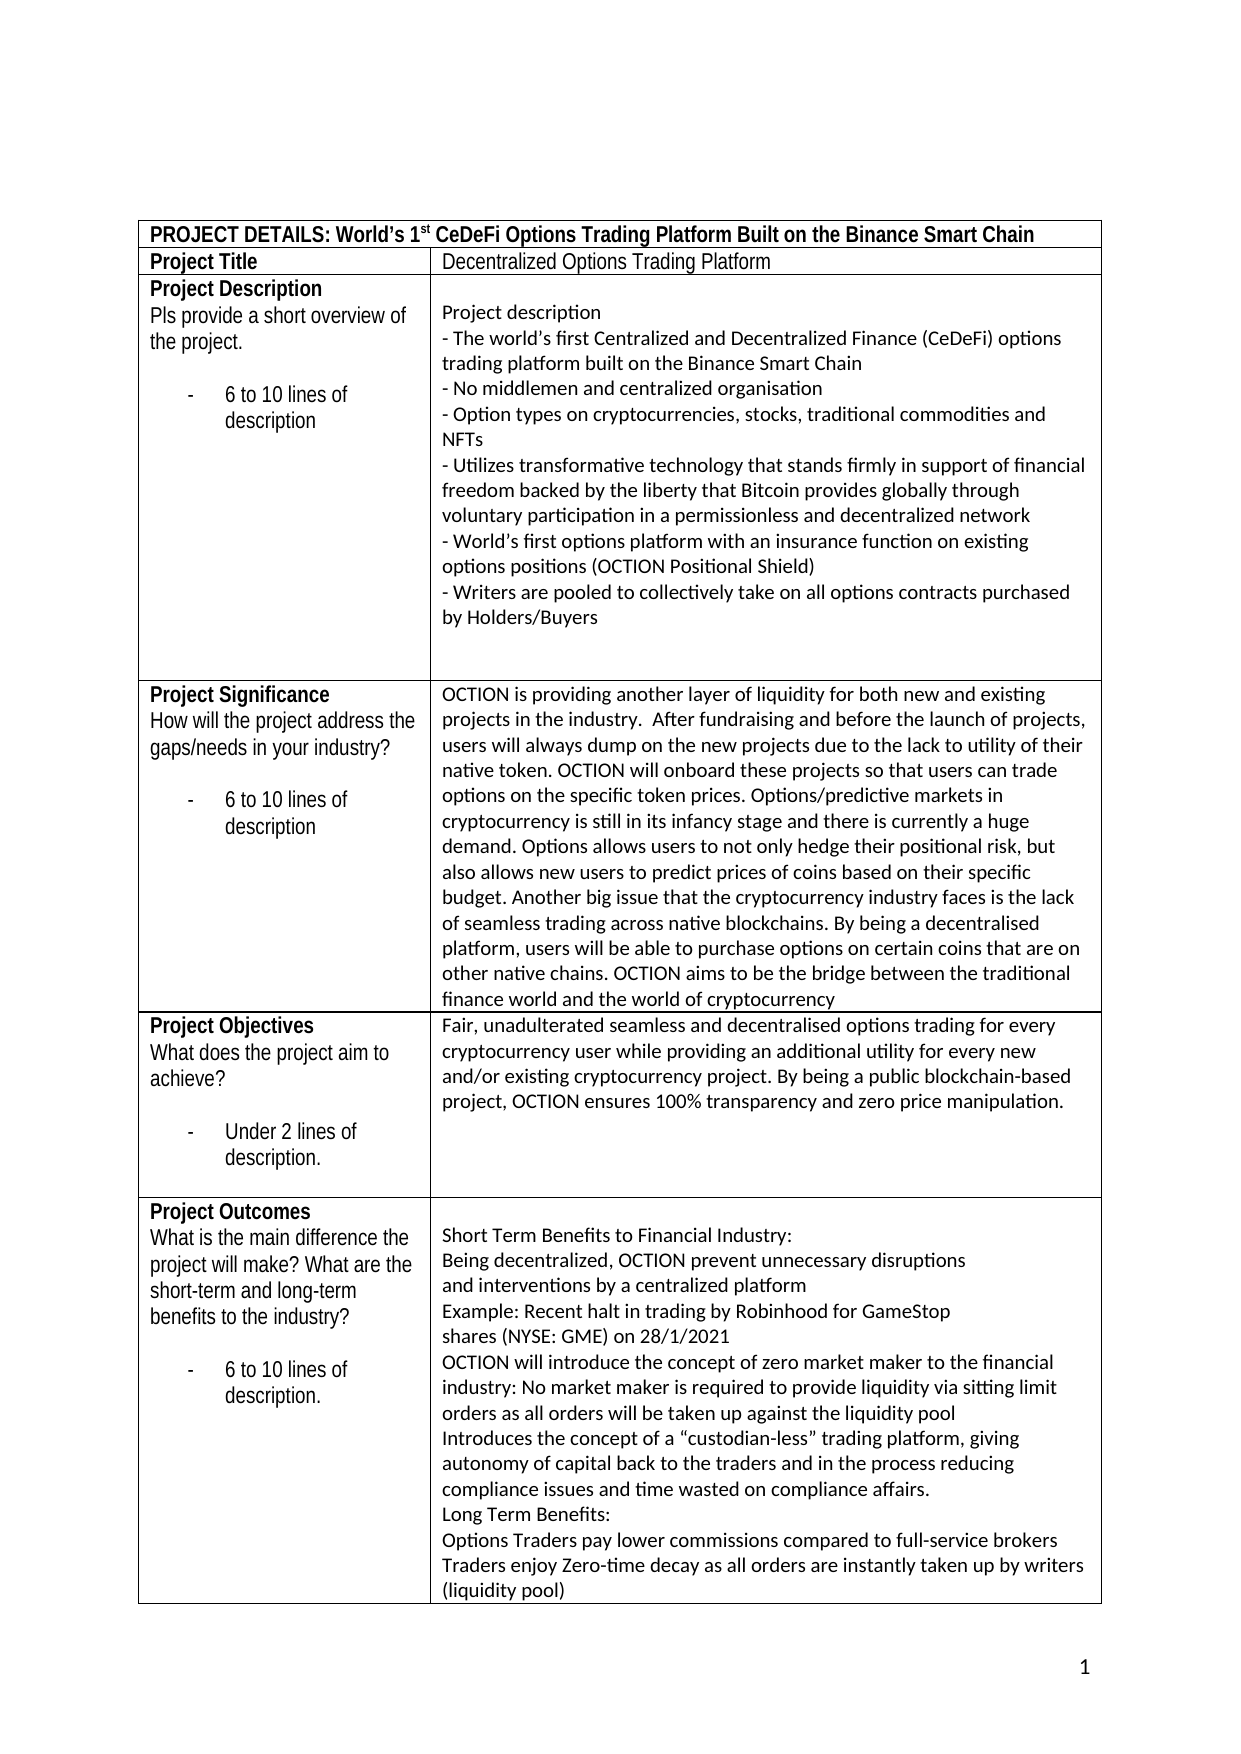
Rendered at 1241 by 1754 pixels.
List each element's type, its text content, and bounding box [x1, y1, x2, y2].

table_cell Project Significance How will the project address the gaps/needs in your industry? 6 to 10 lines of description [139, 681, 430, 1011]
table_cell Project Description Pls provide a short overview of the project. 6 to 10 lines of description [139, 275, 430, 680]
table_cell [139, 1198, 430, 1603]
table_header PROJECT DETAILS: World’s 1st CeDeFi Options Trading Platform Built on the Binance Smart Chain [139, 221, 1101, 247]
table_cell Project description - The world’s first Centralized and Decentralized Finance (CeDeFi) options trading platform built on the Binance Smart Chain - No middlemen and centralized organisation - Option types on cryptocurrencies, stocks, traditional commodities and NFTs - Utilizes transformative technology that stands firmly in support of financial freedom backed by the liberty that Bitcoin provides globally through voluntary participation in a permissionless and decentralized network - World’s first options platform with an insurance function on existing options positions (OCTION Positional Shield) - Writers are pooled to collectively take on all options contracts purchased by Holders/Buyers [431, 275, 1101, 680]
table_cell Fair, unadulterated seamless and decentralised options trading for every cryptocurrency user while providing an additional utility for every new and/or existing cryptocurrency project. By being a public blockchain-based project, OCTION ensures 100% transparency and zero price manipulation. [431, 1013, 1101, 1197]
table_cell OCTION is providing another layer of liquidity for both new and existing projects in the industry. After fundraising and before the launch of projects, users will always dump on the new projects due to the lack to utility of their native token. OCTION will onboard these projects so that users can trade options on the specific token prices. Options/predictive markets in cryptocurrency is still in its infancy stage and there is currently a huge demand. Options allows users to not only hedge their positional risk, but also allows new users to predict prices of coins based on their specific budget. Another big issue that the cryptocurrency industry faces is the lack of seamless trading across native blockchains. By being a decentralised platform, users will be able to purchase options on certain coins that are on other native chains. OCTION aims to be the bridge between the traditional finance world and the world of cryptocurrency [431, 681, 1101, 1011]
table_cell Project Objectives What does the project aim to achieve? Under 2 lines of description. [139, 1013, 430, 1197]
table_cell Decentralized Options Trading Platform [431, 248, 1101, 274]
table_cell Project Title [139, 248, 430, 274]
